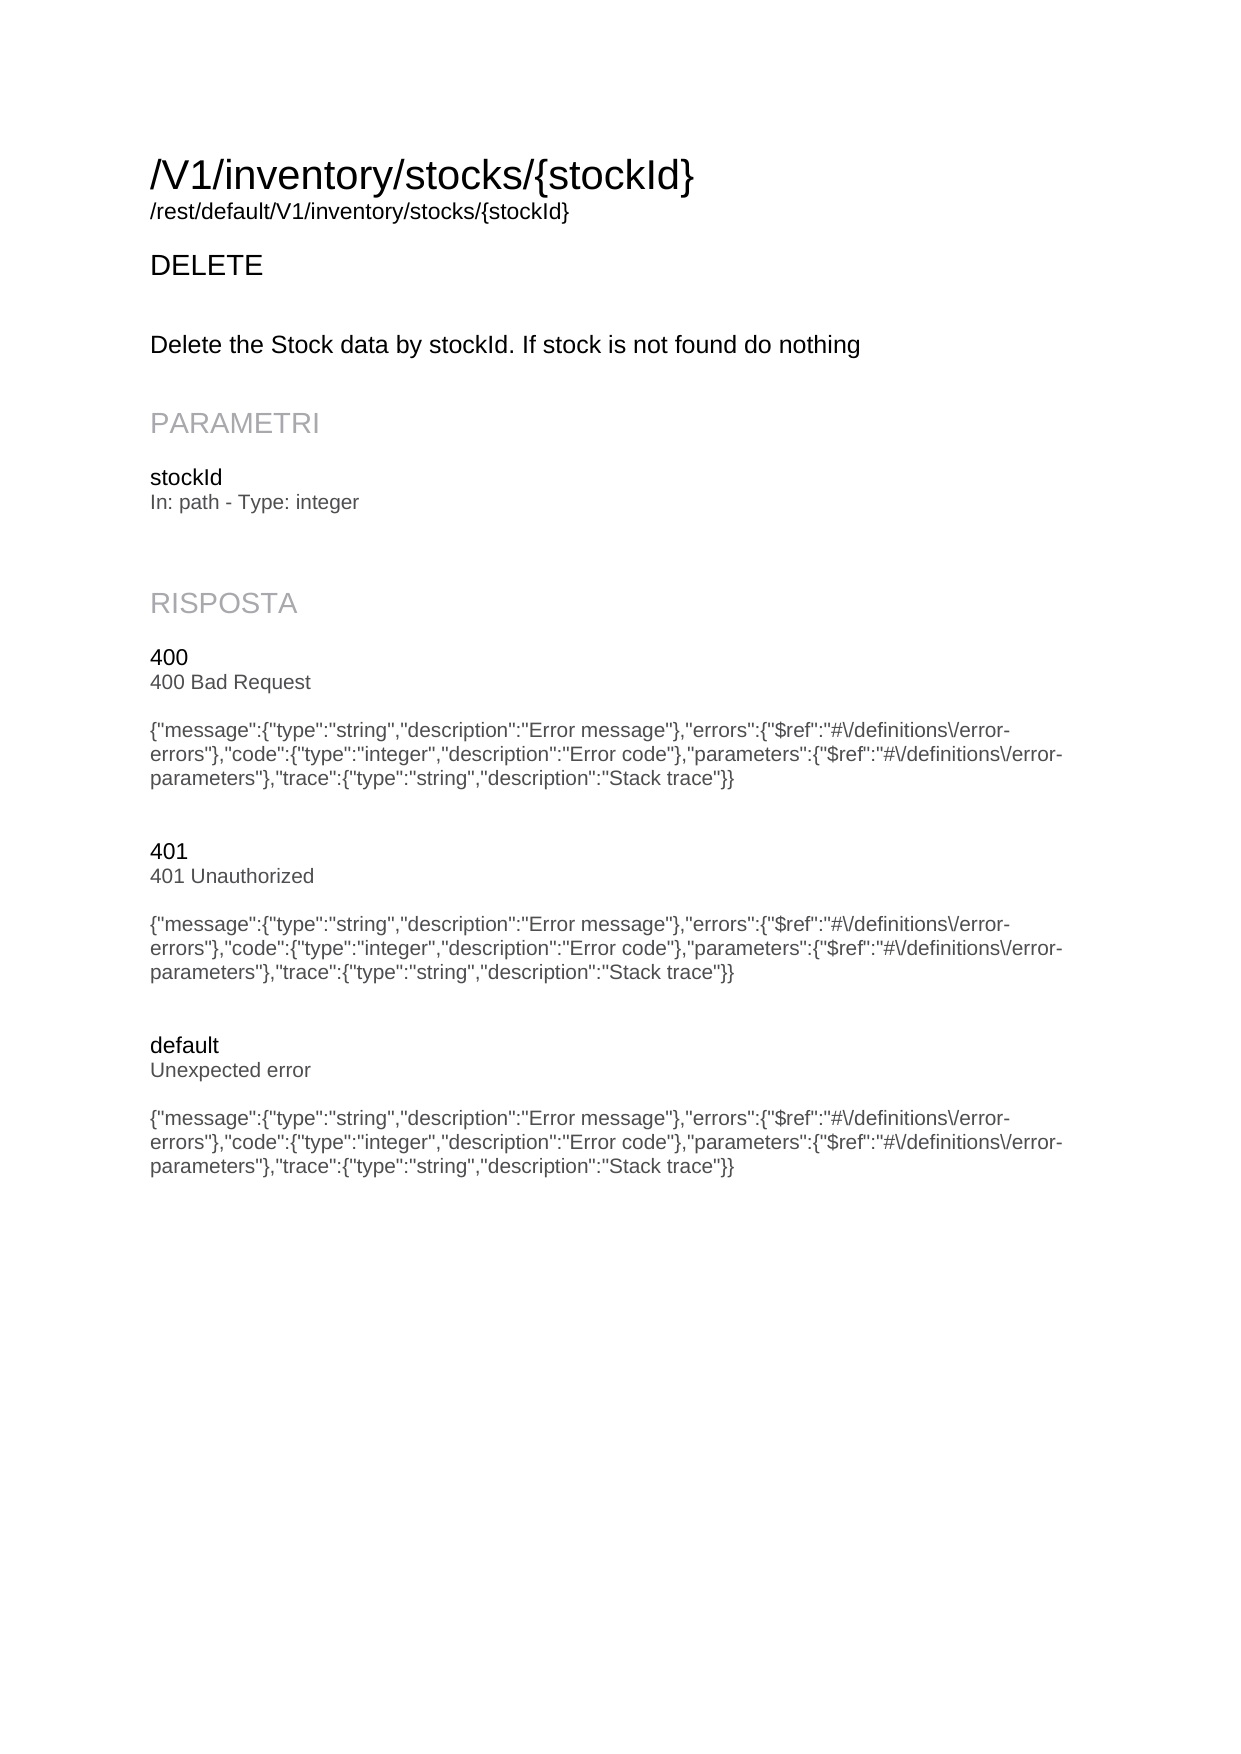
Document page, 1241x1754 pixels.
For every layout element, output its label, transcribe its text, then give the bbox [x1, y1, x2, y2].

text DELETE [150, 248, 1090, 282]
text Delete the Stock data by stockId. If stock is not found do nothing [150, 330, 1090, 358]
text /rest/default/V1/inventory/stocks/{stockId} [150, 198, 1090, 224]
text /V1/inventory/stocks/{stockId} [150, 150, 1090, 198]
text 400 Bad Request [150, 670, 1090, 694]
text {"message":{"type":"string","description":"Error message"},"errors":{"$ref":"#\/definitions\/error-errors"},"code":{"type":"integer","description":"Error code"},"parameters":{"$ref":"#\/definitions\/error-parameters"},"trace":{"type":"string","description":"Stack trace"}} [150, 718, 1090, 790]
text {"message":{"type":"string","description":"Error message"},"errors":{"$ref":"#\/definitions\/error-errors"},"code":{"type":"integer","description":"Error code"},"parameters":{"$ref":"#\/definitions\/error-parameters"},"trace":{"type":"string","description":"Stack trace"}} [150, 912, 1090, 984]
text In: path - Type: integer [150, 490, 1090, 514]
text 401 [150, 838, 1090, 864]
text Unexpected error [150, 1058, 1090, 1082]
text {"message":{"type":"string","description":"Error message"},"errors":{"$ref":"#\/definitions\/error-errors"},"code":{"type":"integer","description":"Error code"},"parameters":{"$ref":"#\/definitions\/error-parameters"},"trace":{"type":"string","description":"Stack trace"}} [150, 1106, 1090, 1178]
text RISPOSTA [150, 586, 1090, 619]
text 400 [150, 643, 1090, 670]
text default [150, 1032, 1090, 1058]
text 401 Unauthorized [150, 864, 1090, 888]
text PARAMETRI [150, 406, 1090, 440]
text stockId [150, 464, 1090, 490]
